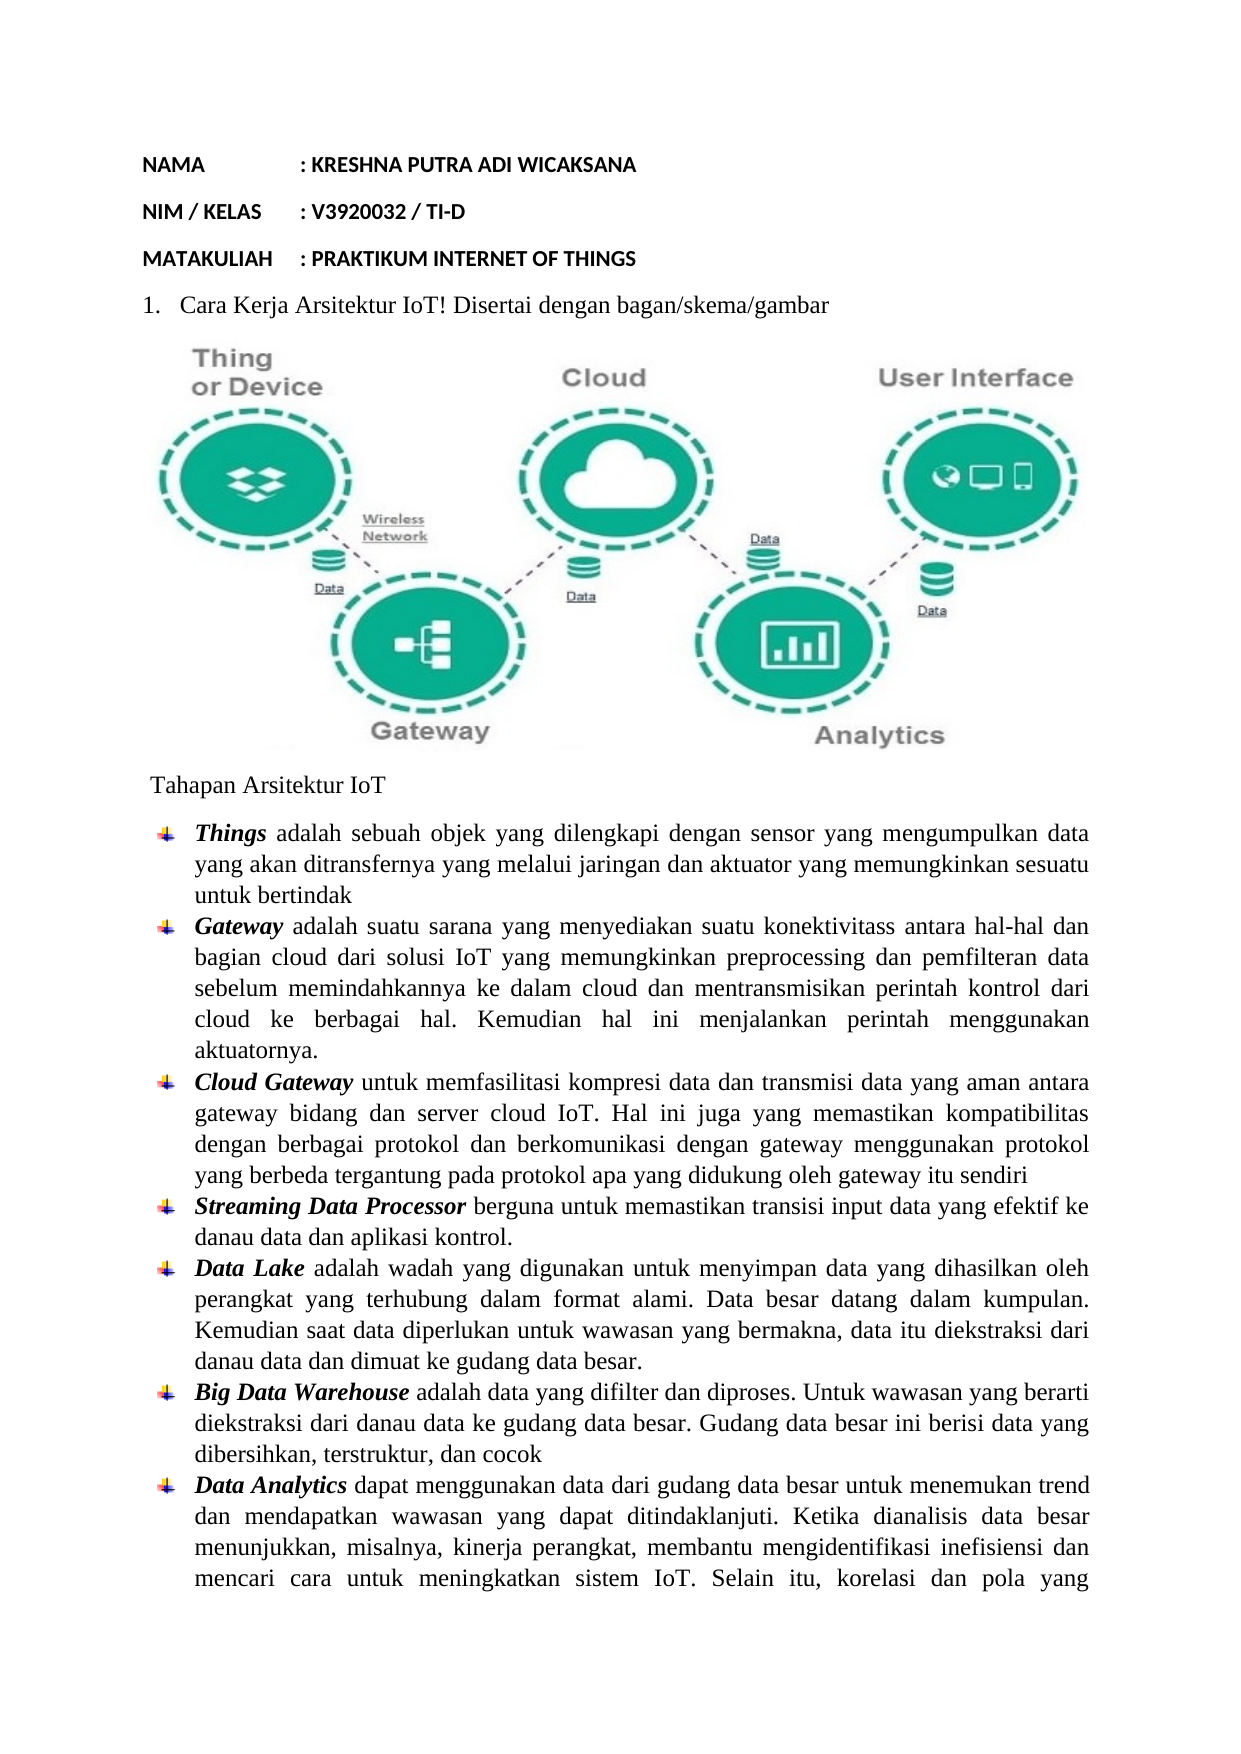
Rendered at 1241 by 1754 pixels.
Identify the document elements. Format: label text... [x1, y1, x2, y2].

list Streaming Data Processor berguna untuk memastikan transisi input data yang efektif ke danau data dan aplikasi kontrol. [157, 1191, 1090, 1251]
picture [150, 338, 1087, 752]
picture [157, 1197, 175, 1215]
picture [157, 1259, 175, 1277]
text NIM / KELAS : V3920032 / TI-D [142, 197, 1090, 225]
picture [157, 1476, 175, 1494]
list Big Data Warehouse adalah data yang difilter dan diproses. Untuk wawasan yang berarti diekstraksi dari danau data ke gudang data besar. Gudang data besar ini berisi data yang dibersihkan, terstruktur, dan cocok [157, 1377, 1090, 1468]
list Things adalah sebuah objek yang dilengkapi dengan sensor yang mengumpulkan data yang akan ditransfernya yang melalui jaringan dan aktuator yang memungkinkan sesuatu untuk bertindak [157, 818, 1090, 909]
text NAMA : KRESHNA PUTRA ADI WICAKSANA [142, 150, 1090, 178]
text MATAKULIAH : PRAKTIKUM INTERNET OF THINGS [142, 244, 1090, 272]
picture [157, 1073, 175, 1090]
picture [157, 1383, 175, 1401]
text Tahapan Arsitektur IoT [150, 771, 1090, 799]
list Cara Kerja Arsitektur IoT! Disertai dengan bagan/skema/gambar [142, 291, 1090, 319]
list Gateway adalah suatu sarana yang menyediakan suatu konektivitass antara hal-hal dan bagian cloud dari solusi IoT yang memungkinkan preprocessing dan pemfilteran data sebelum memindahkannya ke dalam cloud dan mentransmisikan perintah kontrol dari cloud ke berbagai hal. Kemudian hal ini menjalankan perintah menggunakan aktuatornya. [157, 911, 1090, 1064]
list Cloud Gateway untuk memfasilitasi kompresi data dan transmisi data yang aman antara gateway bidang dan server cloud IoT. Hal ini juga yang memastikan kompatibilitas dengan berbagai protokol dan berkomunikasi dengan gateway menggunakan protokol yang berbeda tergantung pada protokol apa yang didukung oleh gateway itu sendiri [157, 1067, 1090, 1188]
list Data Lake adalah wadah yang digunakan untuk menyimpan data yang dihasilkan oleh perangkat yang terhubung dalam format alami. Data besar datang dalam kumpulan. Kemudian saat data diperlukan untuk wawasan yang bermakna, data itu diekstraksi dari danau data dan dimuat ke gudang data besar. [157, 1253, 1090, 1375]
picture [157, 918, 175, 935]
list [157, 1470, 1090, 1592]
picture [157, 825, 175, 842]
